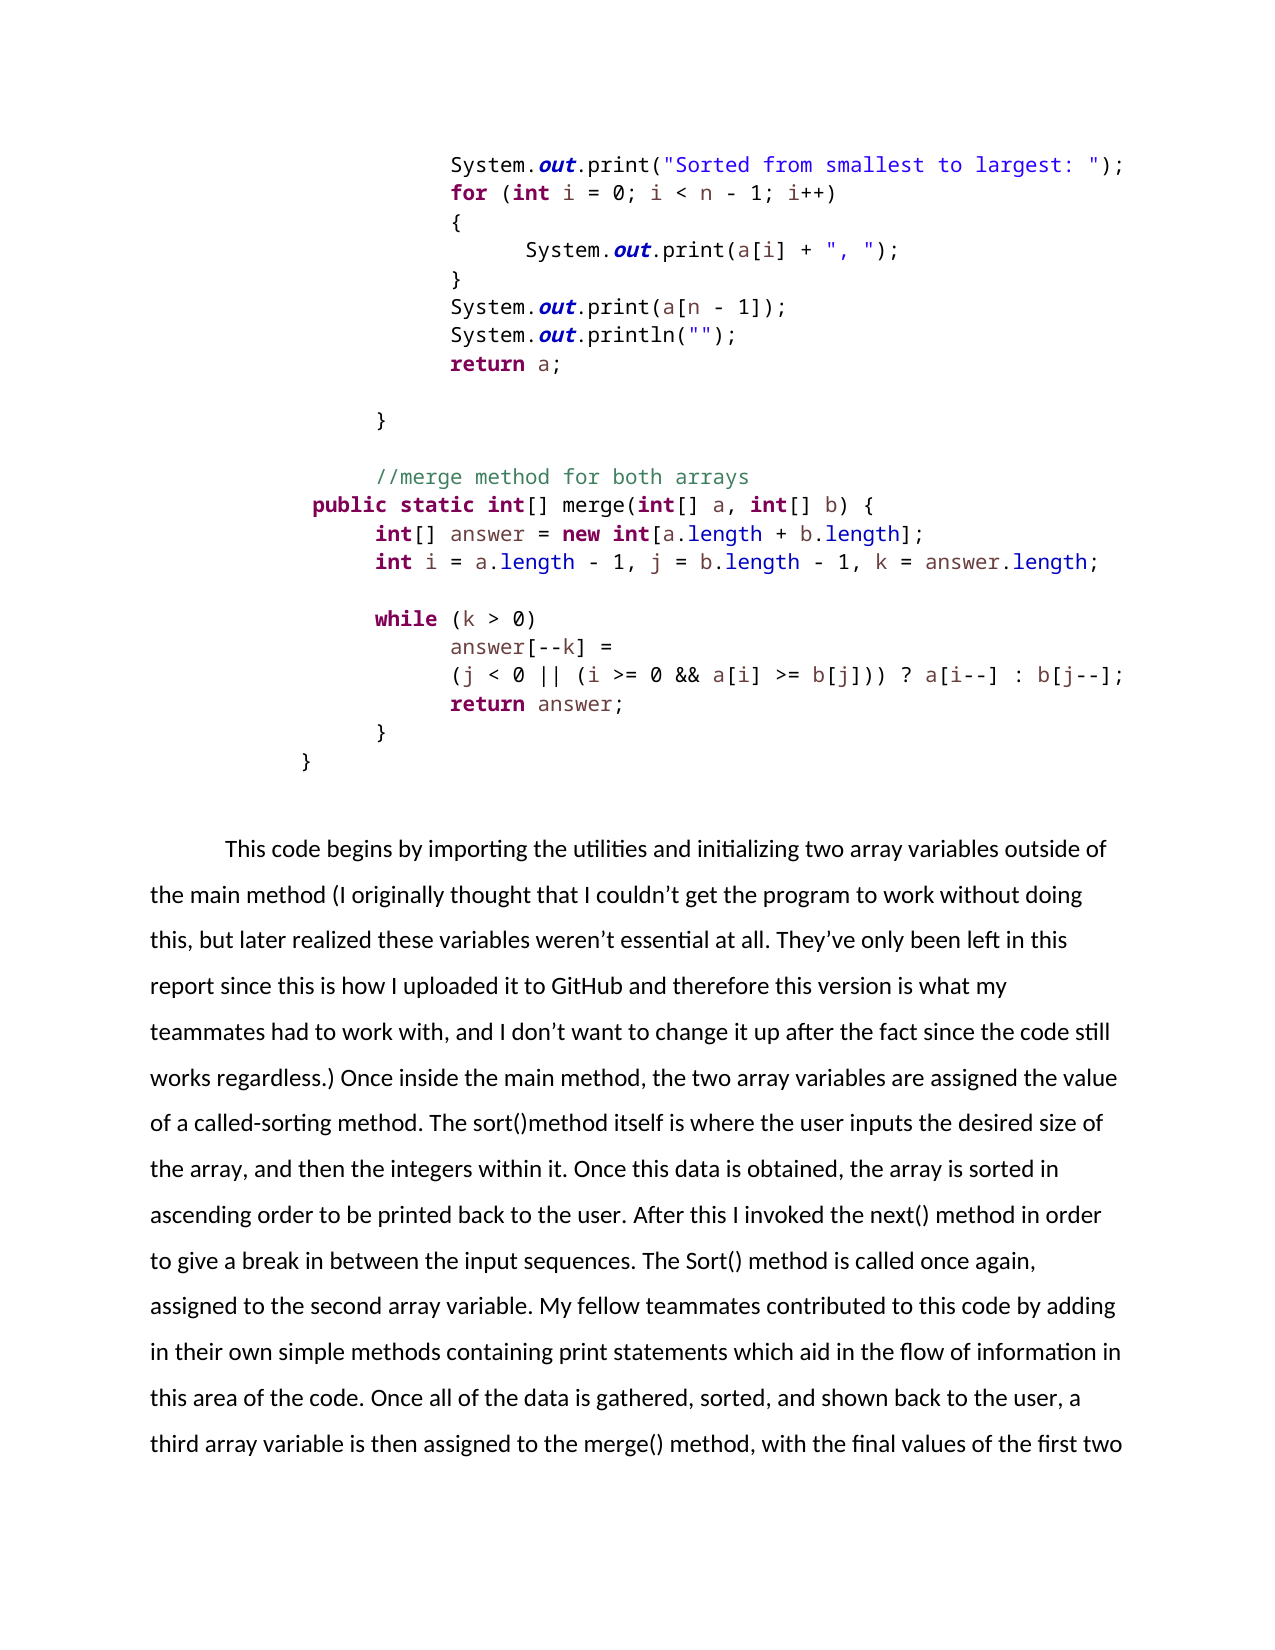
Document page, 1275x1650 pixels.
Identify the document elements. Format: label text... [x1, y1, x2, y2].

text } [150, 717, 1125, 746]
text answer[--k] = [150, 632, 1125, 661]
text } [150, 264, 1125, 292]
text for (int i = 0; i < n - 1; i++) [150, 178, 1125, 207]
text System.out.print("Sorted from smallest to largest: "); [150, 150, 1125, 178]
text } [150, 746, 1125, 774]
text (j < 0 || (i >= 0 && a[i] >= b[j])) ? a[i--] : b[j--]; [150, 661, 1125, 689]
text int i = a.length - 1, j = b.length - 1, k = answer.length; [150, 547, 1125, 576]
text public static int[] merge(int[] a, int[] b) { [150, 490, 1125, 519]
text } [150, 406, 1125, 434]
text System.out.print(a[i] + ", "); [150, 235, 1125, 264]
text { [150, 207, 1125, 235]
text int[] answer = new int[a.length + b.length]; [150, 519, 1125, 547]
text System.out.print(a[n - 1]); [150, 292, 1125, 321]
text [150, 833, 1125, 1458]
text //merge method for both arrays [150, 462, 1125, 490]
text while (k > 0) [150, 604, 1125, 632]
text return answer; [150, 689, 1125, 717]
text System.out.println(""); [150, 321, 1125, 349]
text return a; [150, 349, 1125, 377]
